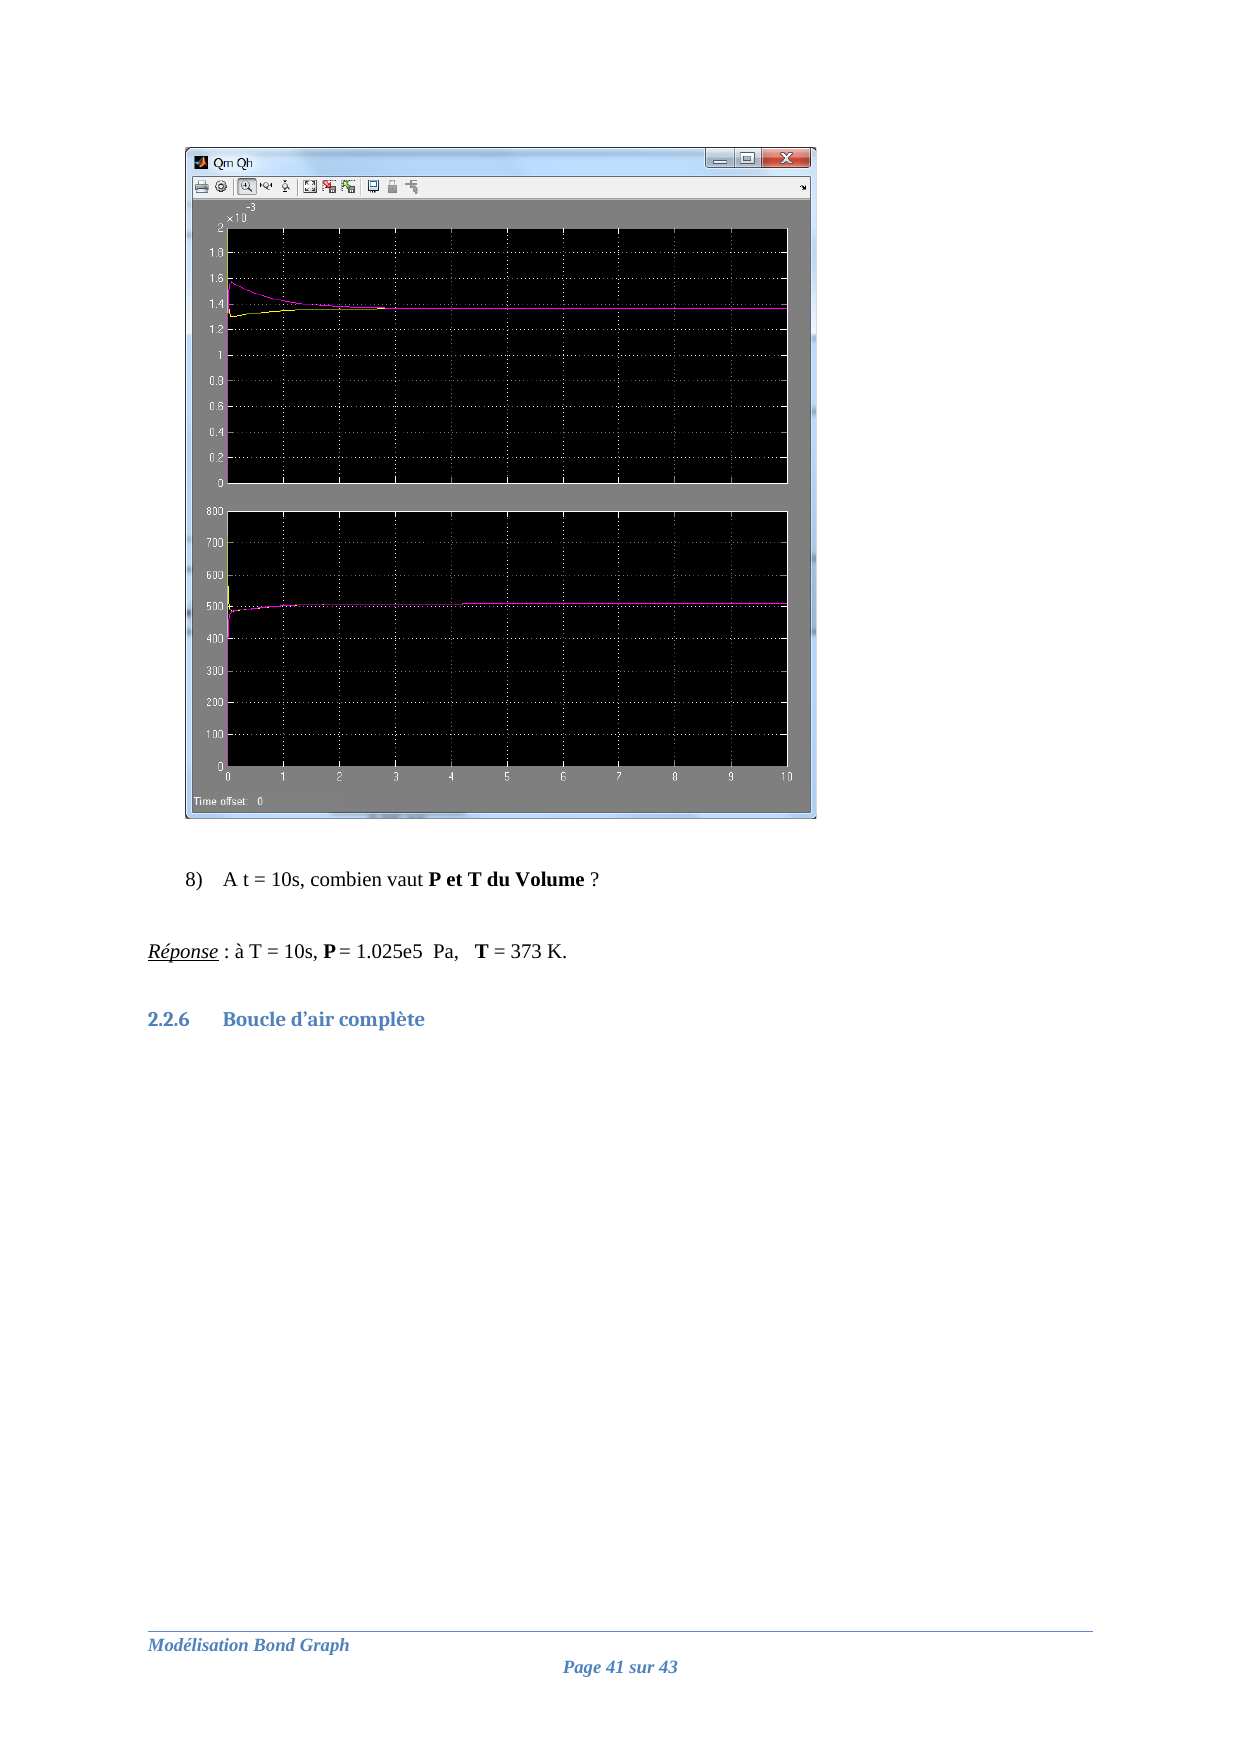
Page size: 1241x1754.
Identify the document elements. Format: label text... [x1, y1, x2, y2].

subtitle Boucle d’air complète [148, 1008, 1093, 1032]
list A t = 10s, combien vaut P et T du Volume ? [185, 867, 1093, 891]
text Réponse : à T = 10s, P = 1.025e5 Pa, T = 373 K. [148, 939, 1093, 963]
picture [185, 147, 817, 819]
